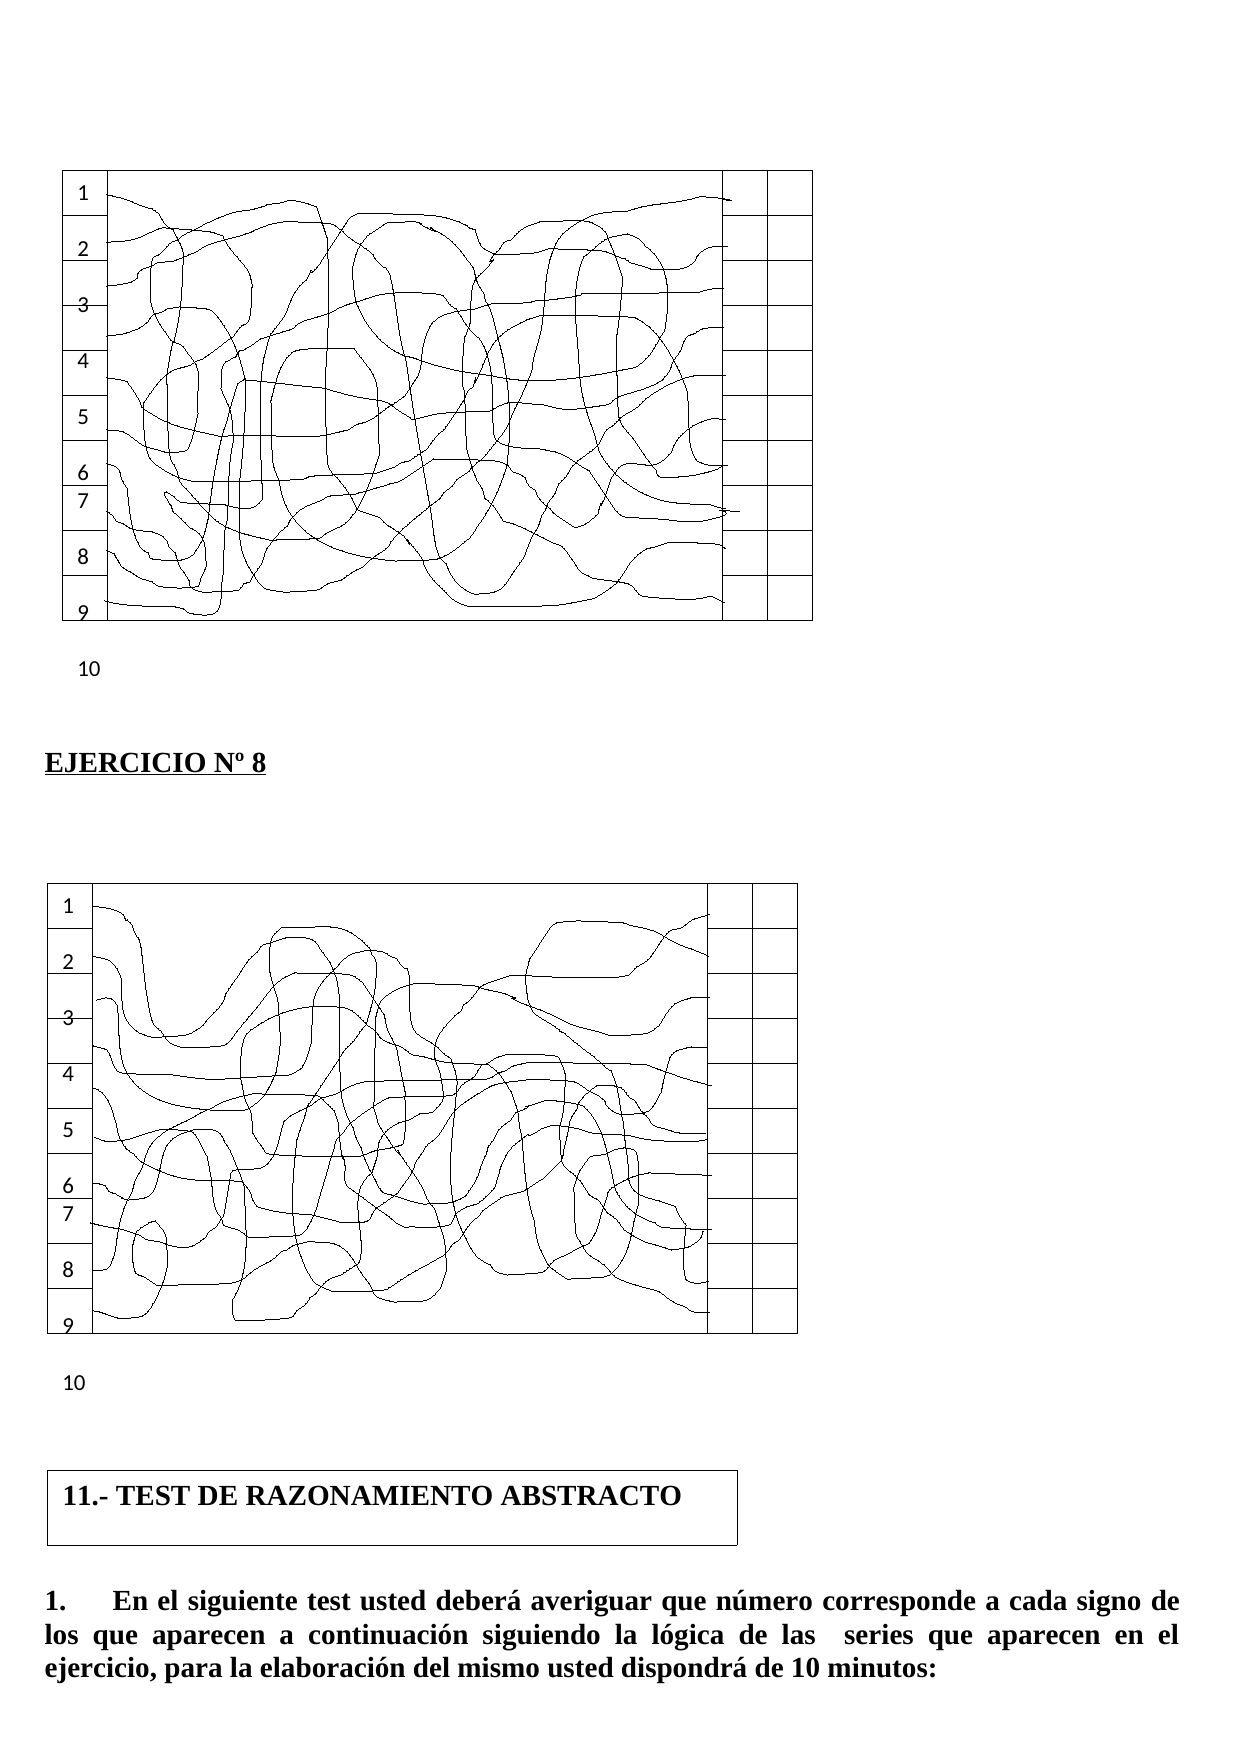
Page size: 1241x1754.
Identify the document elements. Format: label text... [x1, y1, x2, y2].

text 1. En el siguiente test usted deberá averiguar que número corresponde a cada signo de los que aparecen a continuación siguiendo la lógica de las series que aparecen en el ejercicio, para la elaboración del mismo usted dispondrá de 10 minutos: [44, 1583, 1181, 1684]
text EJERCICIO Nº 8 [44, 745, 1181, 778]
